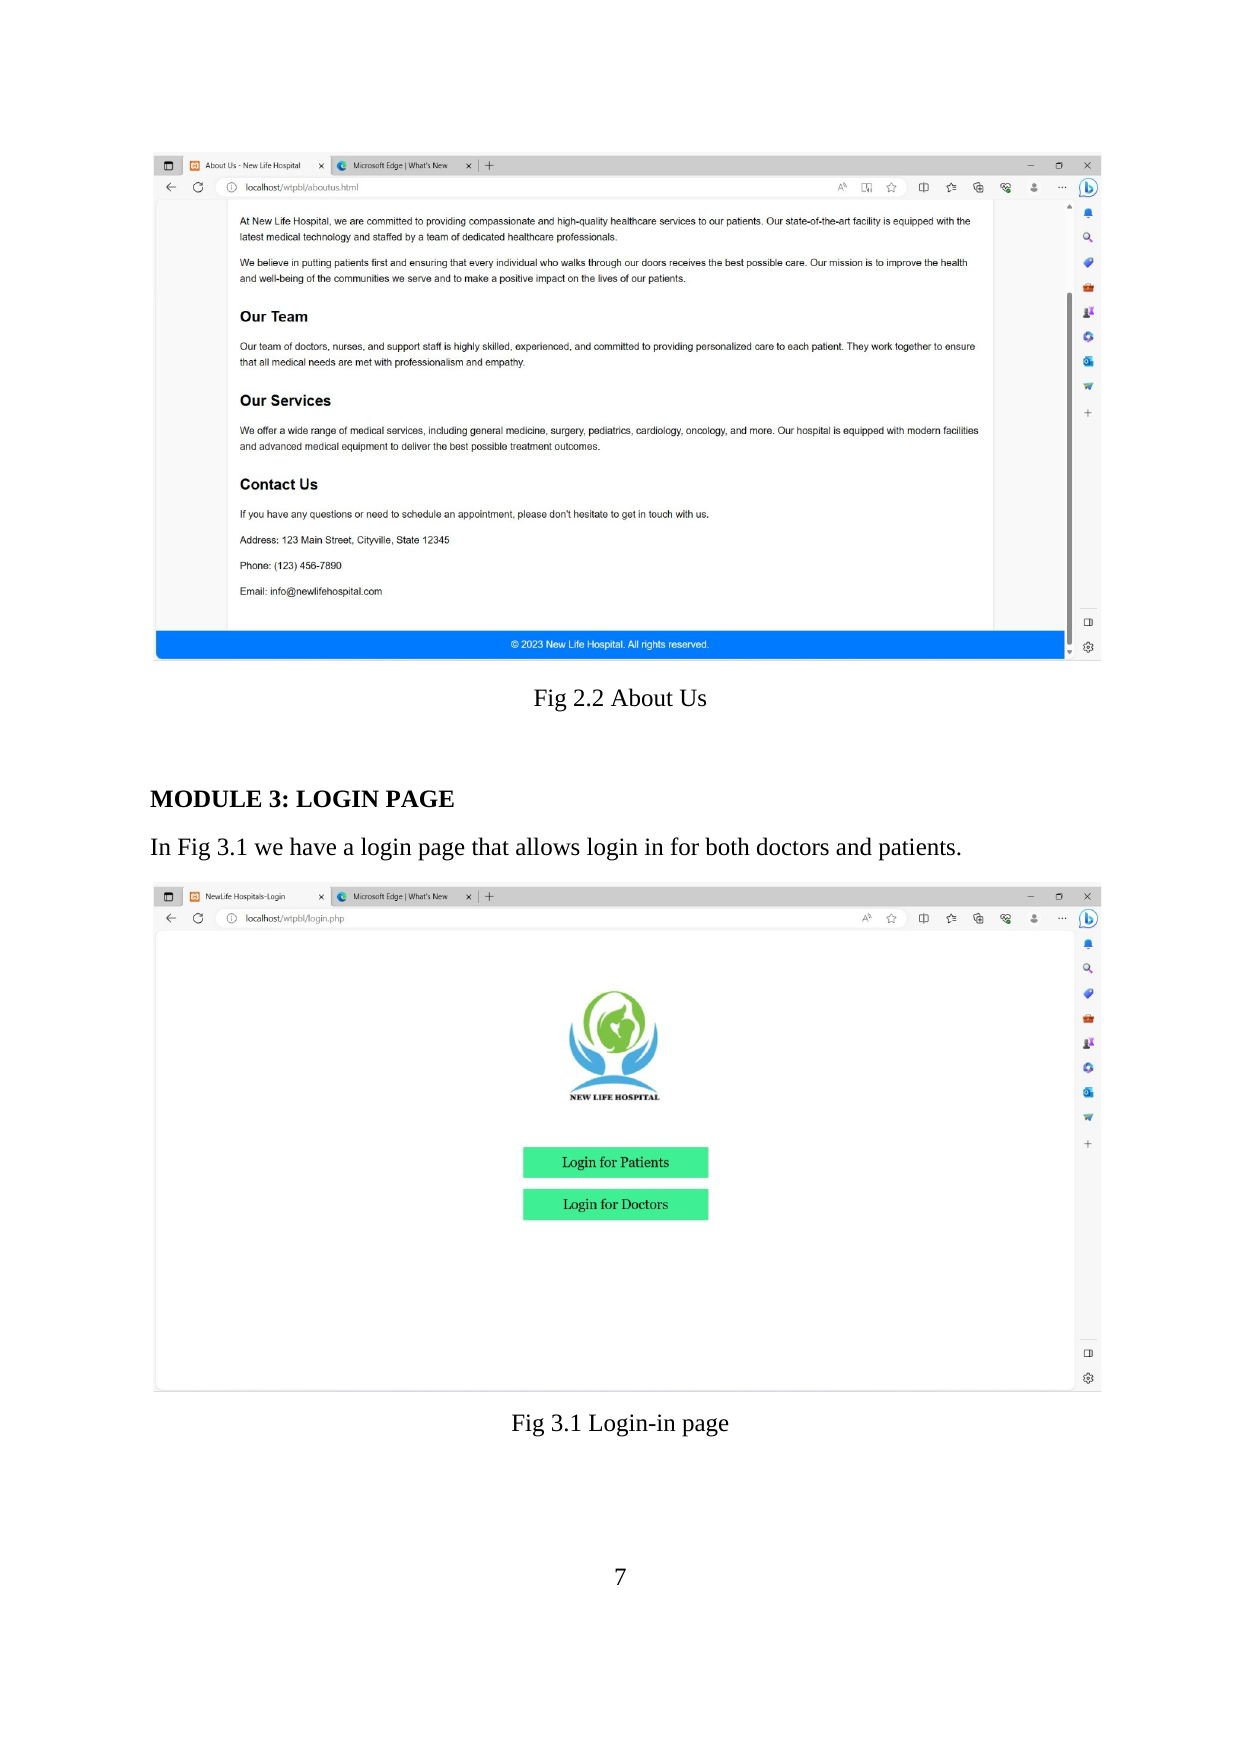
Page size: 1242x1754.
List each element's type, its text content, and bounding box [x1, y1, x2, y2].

picture [153, 882, 1102, 1392]
text Fig 2.2 About Us [325, 683, 915, 712]
picture [153, 152, 1102, 661]
text In Fig 3.1 we have a login page that allows login in for both doctors and patients. [150, 832, 1104, 860]
text 7 [136, 1562, 1104, 1591]
subtitle MODULE 3: LOGIN PAGE [150, 784, 1104, 813]
text Fig 3.1 Login-in page [325, 1392, 915, 1437]
